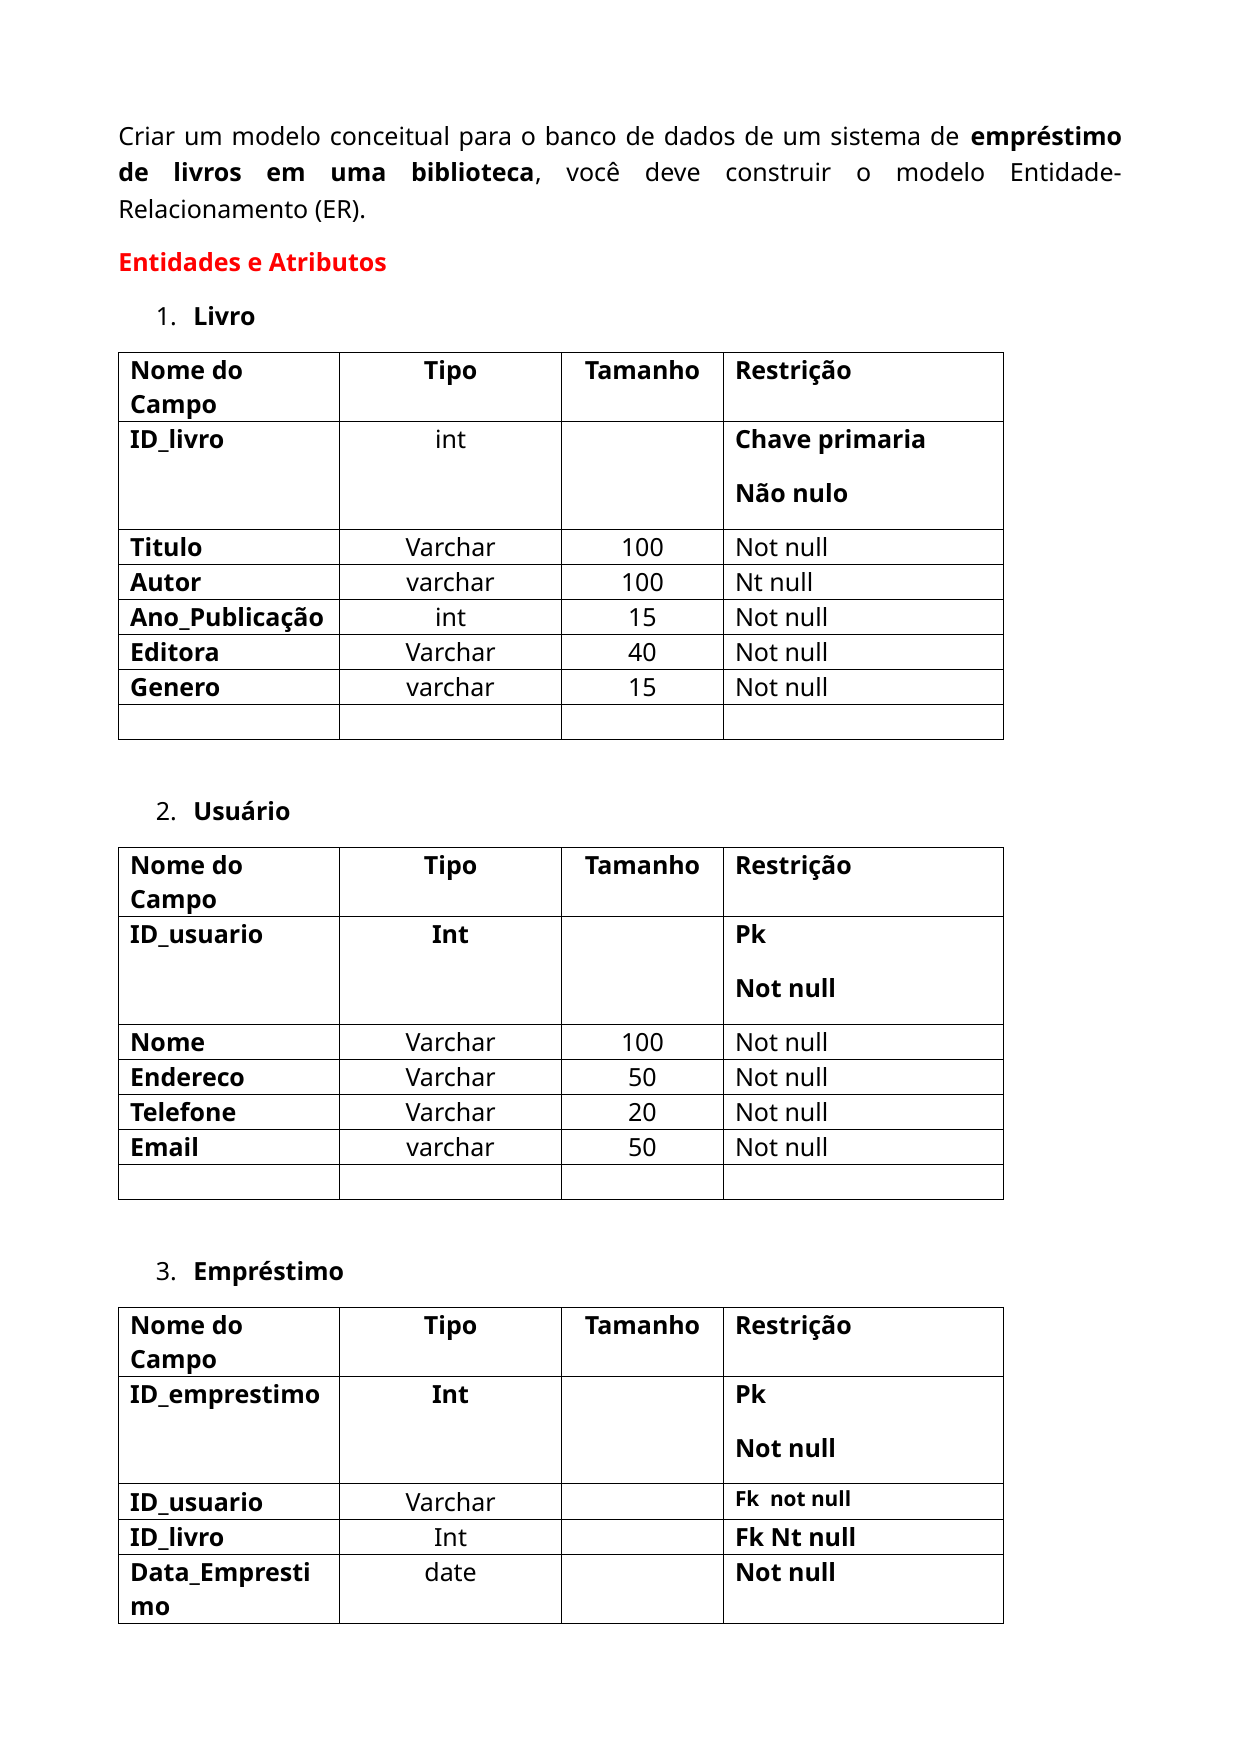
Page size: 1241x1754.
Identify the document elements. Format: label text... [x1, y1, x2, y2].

table_cell Telefone [119, 1095, 339, 1129]
table_cell Pk Not null [724, 1377, 1003, 1483]
list Livro [156, 298, 1122, 333]
table_cell Ano_Publicação [119, 600, 339, 634]
table_header Tipo [340, 353, 561, 421]
table_cell Int [340, 1377, 561, 1483]
text Entidades e Atributos [118, 245, 1122, 279]
table_cell Chave primaria Não nulo [724, 422, 1003, 528]
table_cell Editora [119, 635, 339, 669]
table_header Restrição [724, 1308, 1003, 1376]
table_cell Varchar [340, 1484, 561, 1518]
table_cell Varchar [340, 1060, 561, 1094]
table_cell [340, 1165, 561, 1199]
table_cell 40 [562, 635, 723, 669]
table_header Tipo [340, 848, 561, 916]
table_cell int [340, 422, 561, 528]
table_cell Pk Not null [724, 917, 1003, 1023]
table_cell Not null [724, 600, 1003, 634]
table_cell [724, 705, 1003, 739]
table_cell Int [340, 1520, 561, 1553]
table_cell Not null [724, 530, 1003, 563]
table_cell varchar [340, 565, 561, 599]
table_cell ID_emprestimo [119, 1377, 339, 1483]
table_cell 100 [562, 565, 723, 599]
table_cell [340, 705, 561, 739]
table_cell Endereco [119, 1060, 339, 1094]
table_cell date [340, 1555, 561, 1623]
table_cell ID_usuario [119, 1484, 339, 1518]
table_header Tamanho [562, 1308, 723, 1376]
table_cell 50 [562, 1060, 723, 1094]
table_cell [562, 1555, 723, 1623]
table_cell Nt null [724, 565, 1003, 599]
table_cell Not null [724, 1025, 1003, 1058]
table_header Tipo [340, 1308, 561, 1376]
list Empréstimo [156, 1253, 1122, 1287]
table_cell ID_usuario [119, 917, 339, 1023]
table_cell Data_Emprestimo [119, 1555, 339, 1623]
table_header Nome do Campo [119, 353, 339, 421]
table_cell Titulo [119, 530, 339, 563]
table_cell 15 [562, 670, 723, 704]
table_cell [119, 705, 339, 739]
table_cell Genero [119, 670, 339, 704]
table_cell 100 [562, 1025, 723, 1058]
table_cell 100 [562, 530, 723, 563]
table_cell [724, 1165, 1003, 1199]
table_cell Not null [724, 1095, 1003, 1129]
table_cell Fk not null [724, 1484, 1003, 1518]
table_cell Nome [119, 1025, 339, 1058]
table_header Restrição [724, 848, 1003, 916]
table_cell Varchar [340, 530, 561, 563]
table_header Tamanho [562, 353, 723, 421]
table_cell 20 [562, 1095, 723, 1129]
table_cell Not null [724, 635, 1003, 669]
table_header Nome do Campo [119, 1308, 339, 1376]
table_header Tamanho [562, 848, 723, 916]
table_cell [562, 1484, 723, 1518]
table_cell int [340, 600, 561, 634]
table_header Nome do Campo [119, 848, 339, 916]
table_cell 50 [562, 1130, 723, 1164]
table_cell [562, 917, 723, 1023]
table_cell [119, 1165, 339, 1199]
table_cell varchar [340, 670, 561, 704]
table_cell Not null [724, 1555, 1003, 1623]
table_cell Int [340, 917, 561, 1023]
table_cell Varchar [340, 1095, 561, 1129]
table_cell [562, 1520, 723, 1553]
table_cell ID_livro [119, 1520, 339, 1553]
table_cell Not null [724, 670, 1003, 704]
table_cell [562, 422, 723, 528]
table_cell Email [119, 1130, 339, 1164]
table_cell Autor [119, 565, 339, 599]
table_cell Varchar [340, 1025, 561, 1058]
table_cell 15 [562, 600, 723, 634]
list Usuário [156, 793, 1122, 828]
table_cell [562, 705, 723, 739]
table_cell [562, 1165, 723, 1199]
table_cell Varchar [340, 635, 561, 669]
table_cell Fk Nt null [724, 1520, 1003, 1553]
table_cell [562, 1377, 723, 1483]
table_cell varchar [340, 1130, 561, 1164]
table_cell Not null [724, 1130, 1003, 1164]
table_cell Not null [724, 1060, 1003, 1094]
table_header Restrição [724, 353, 1003, 421]
table_cell ID_livro [119, 422, 339, 528]
text Criar um modelo conceitual para o banco de dados de um sistema de empréstimo de livros em uma biblioteca, você deve construir o modelo Entidade-Relacionamento (ER). [118, 118, 1122, 226]
